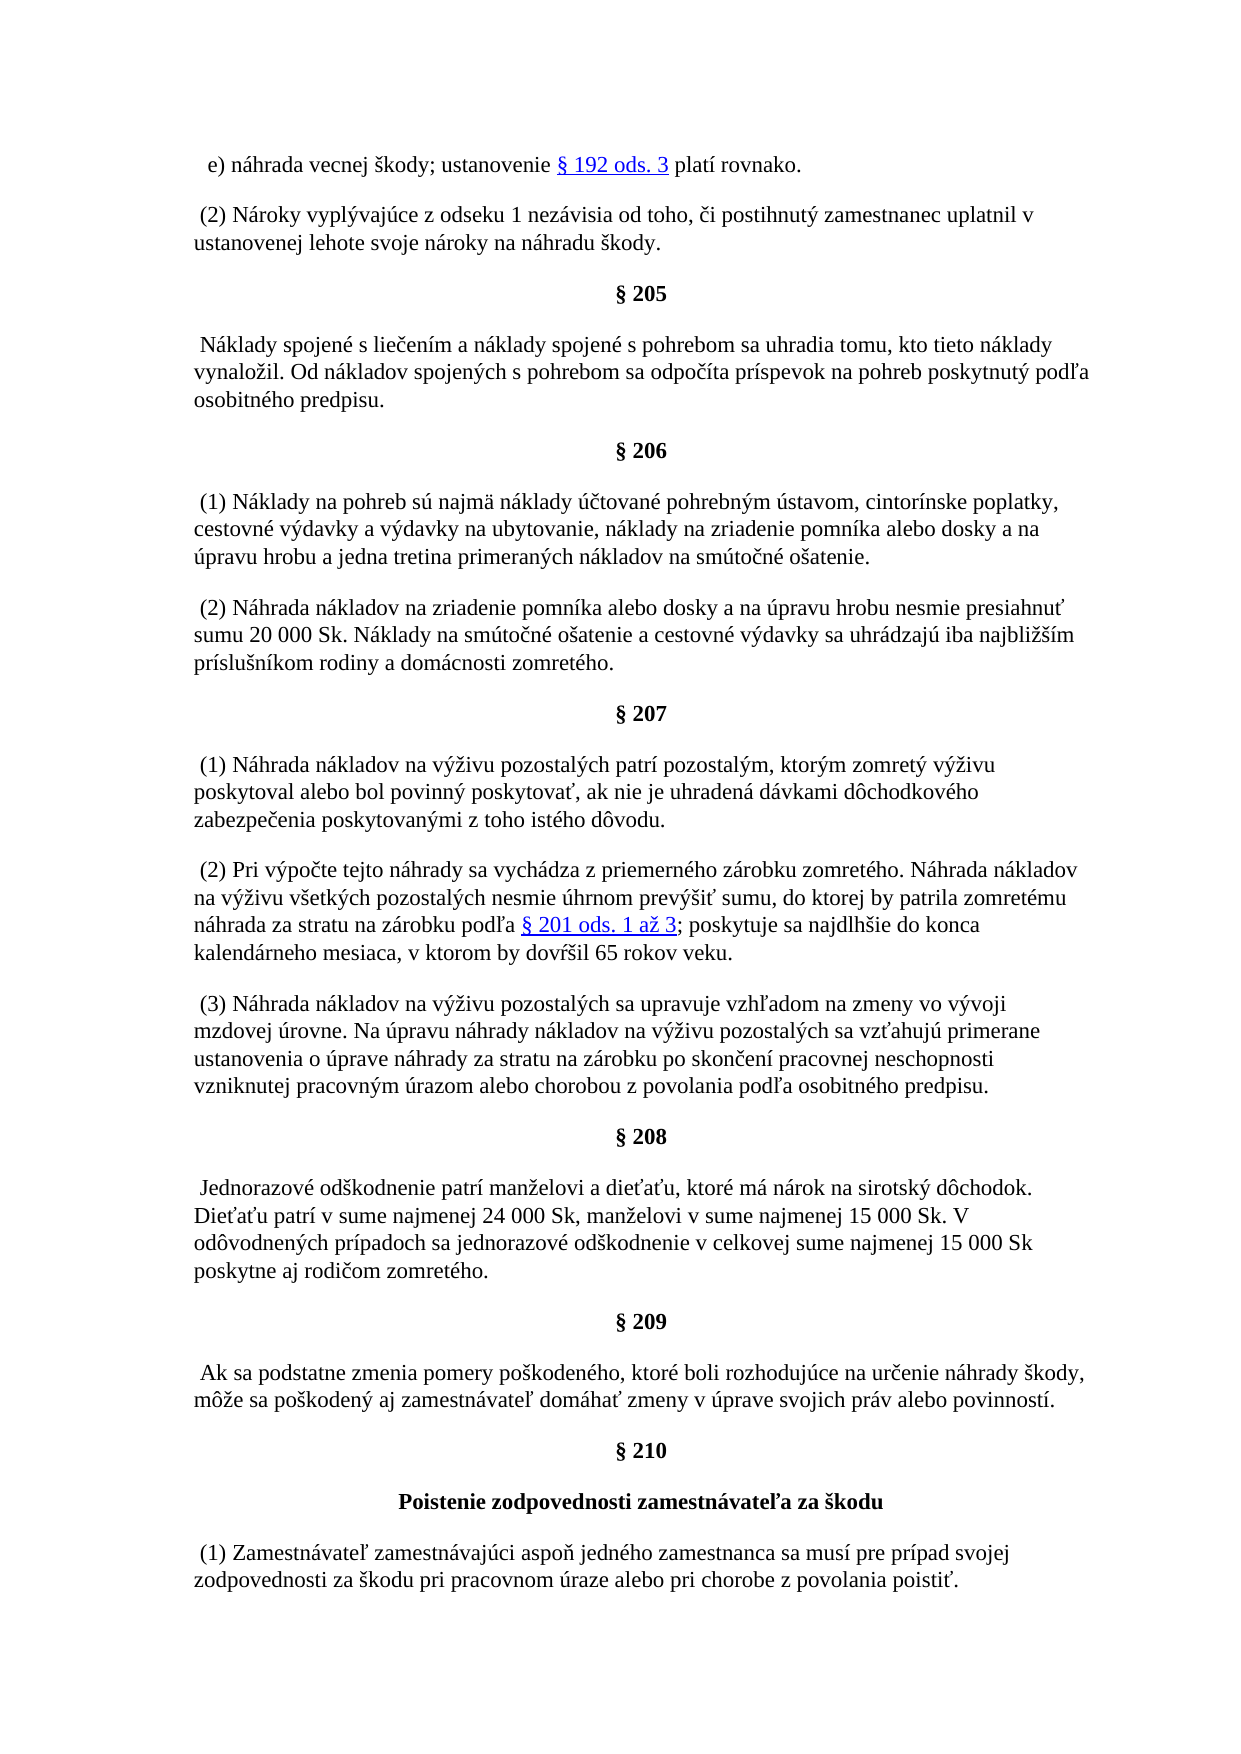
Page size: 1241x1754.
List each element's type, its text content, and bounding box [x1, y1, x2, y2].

text (1) Náklady na pohreb sú najmä náklady účtované pohrebným ústavom, cintorínske poplatky, cestovné výdavky a výdavky na ubytovanie, náklady na zriadenie pomníka alebo dosky a na úpravu hrobu a jedna tretina primeraných nákladov na smútočné ošatenie. [194, 487, 1090, 570]
text (1) Náhrada nákladov na výživu pozostalých patrí pozostalým, ktorým zomretý výživu poskytoval alebo bol povinný poskytovať, ak nie je uhradená dávkami dôchodkového zabezpečenia poskytovanými z toho istého dôvodu. [194, 750, 1090, 832]
text § 209 [186, 1307, 1090, 1335]
text (2) Náhrada nákladov na zriadenie pomníka alebo dosky a na úpravu hrobu nesmie presiahnuť sumu 20 000 Sk. Náklady na smútočné ošatenie a cestovné výdavky sa uhrádzajú iba najbližším príslušníkom rodiny a domácnosti zomretého. [194, 593, 1090, 676]
text (2) Pri výpočte tejto náhrady sa vychádza z priemerného zárobku zomretého. Náhrada nákladov na výživu všetkých pozostalých nesmie úhrnom prevýšiť sumu, do ktorej by patrila zomretému náhrada za stratu na zárobku podľa § 201 ods. 1 až 3; poskytuje sa najdlhšie do konca kalendárneho mesiaca, v ktorom by dovŕšil 65 rokov veku. [194, 856, 1090, 966]
text (1) Zamestnávateľ zamestnávajúci aspoň jedného zamestnanca sa musí pre prípad svojej zodpovednosti za škodu pri pracovnom úraze alebo pri chorobe z povolania poistiť. [194, 1538, 1090, 1593]
text (2) Nároky vyplývajúce z odseku 1 nezávisia od toho, či postihnutý zamestnanec uplatnil v ustanovenej lehote svoje nároky na náhradu škody. [194, 201, 1090, 256]
text Ak sa podstatne zmenia pomery poškodeného, ktoré boli rozhodujúce na určenie náhrady škody, môže sa poškodený aj zamestnávateľ domáhať zmeny v úprave svojich práv alebo povinností. [194, 1358, 1090, 1413]
text § 210 [186, 1437, 1090, 1464]
text § 205 [186, 279, 1090, 307]
text e) náhrada vecnej škody; ustanovenie § 192 ods. 3 platí rovnako. [202, 150, 1090, 177]
text § 206 [186, 436, 1090, 464]
text Poistenie zodpovednosti zamestnávateľa za škodu [186, 1487, 1090, 1515]
text Náklady spojené s liečením a náklady spojené s pohrebom sa uhradia tomu, kto tieto náklady vynaložil. Od nákladov spojených s pohrebom sa odpočíta príspevok na pohreb poskytnutý podľa osobitného predpisu. [194, 330, 1090, 413]
text § 208 [186, 1123, 1090, 1150]
text (3) Náhrada nákladov na výživu pozostalých sa upravuje vzhľadom na zmeny vo vývoji mzdovej úrovne. Na úpravu náhrady nákladov na výživu pozostalých sa vzťahujú primerane ustanovenia o úprave náhrady za stratu na zárobku po skončení pracovnej neschopnosti vzniknutej pracovným úrazom alebo chorobou z povolania podľa osobitného predpisu. [194, 989, 1090, 1099]
text Jednorazové odškodnenie patrí manželovi a dieťaťu, ktoré má nárok na sirotský dôchodok. Dieťaťu patrí v sume najmenej 24 000 Sk, manželovi v sume najmenej 15 000 Sk. V odôvodnených prípadoch sa jednorazové odškodnenie v celkovej sume najmenej 15 000 Sk poskytne aj rodičom zomretého. [194, 1174, 1090, 1284]
text § 207 [186, 699, 1090, 727]
